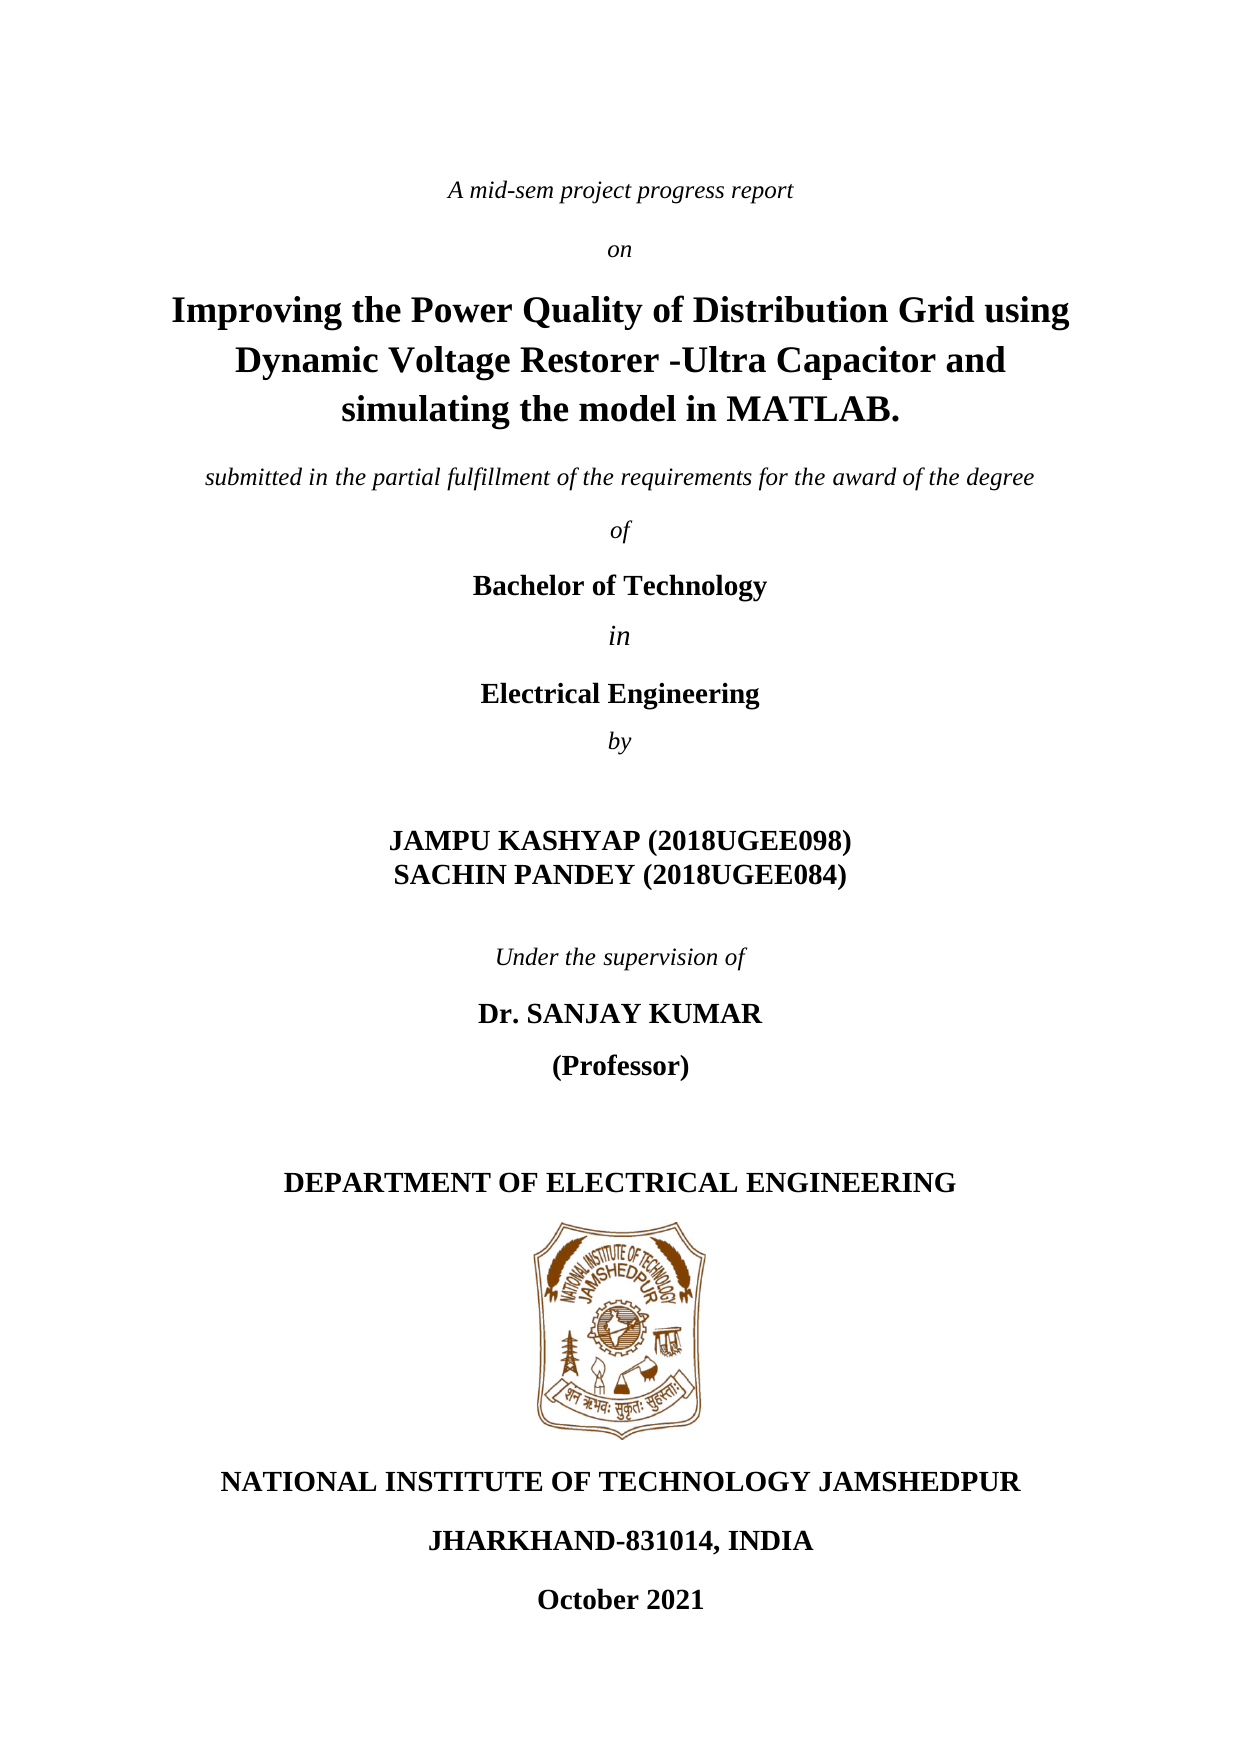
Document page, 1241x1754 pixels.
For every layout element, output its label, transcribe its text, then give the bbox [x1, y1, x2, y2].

text NATIONAL INSTITUTE OF TECHNOLOGY JAMSHEDPUR [150, 1464, 1091, 1497]
text Improving the Power Quality of Distribution Grid using Dynamic Voltage Restorer -Ultra Capacitor and simulating the model in MATLAB. [150, 287, 1091, 430]
text Bachelor of Technology [150, 568, 1090, 601]
text A mid-sem project progress report [150, 175, 1091, 204]
text SACHIN PANDEY (2018UGEE084) [150, 857, 1090, 891]
text by [150, 726, 1091, 755]
text Dr. SANJAY KUMAR [150, 997, 1090, 1030]
text DEPARTMENT OF ELECTRICAL ENGINEERING [150, 1165, 1090, 1198]
text of [150, 516, 1091, 544]
text Electrical Engineering [150, 676, 1090, 710]
text submitted in the partial fulfillment of the requirements for the award of the degree [150, 462, 1091, 490]
picture [533, 1222, 706, 1440]
text October 2021 [150, 1583, 1091, 1616]
text Under the supervision of [150, 942, 1091, 971]
text on [150, 234, 1091, 262]
text JAMPU KASHYAP (2018UGEE098) [150, 823, 1090, 857]
text (Professor) [150, 1048, 1091, 1081]
text in [150, 618, 1091, 651]
text JHARKHAND-831014, INDIA [150, 1523, 1091, 1557]
